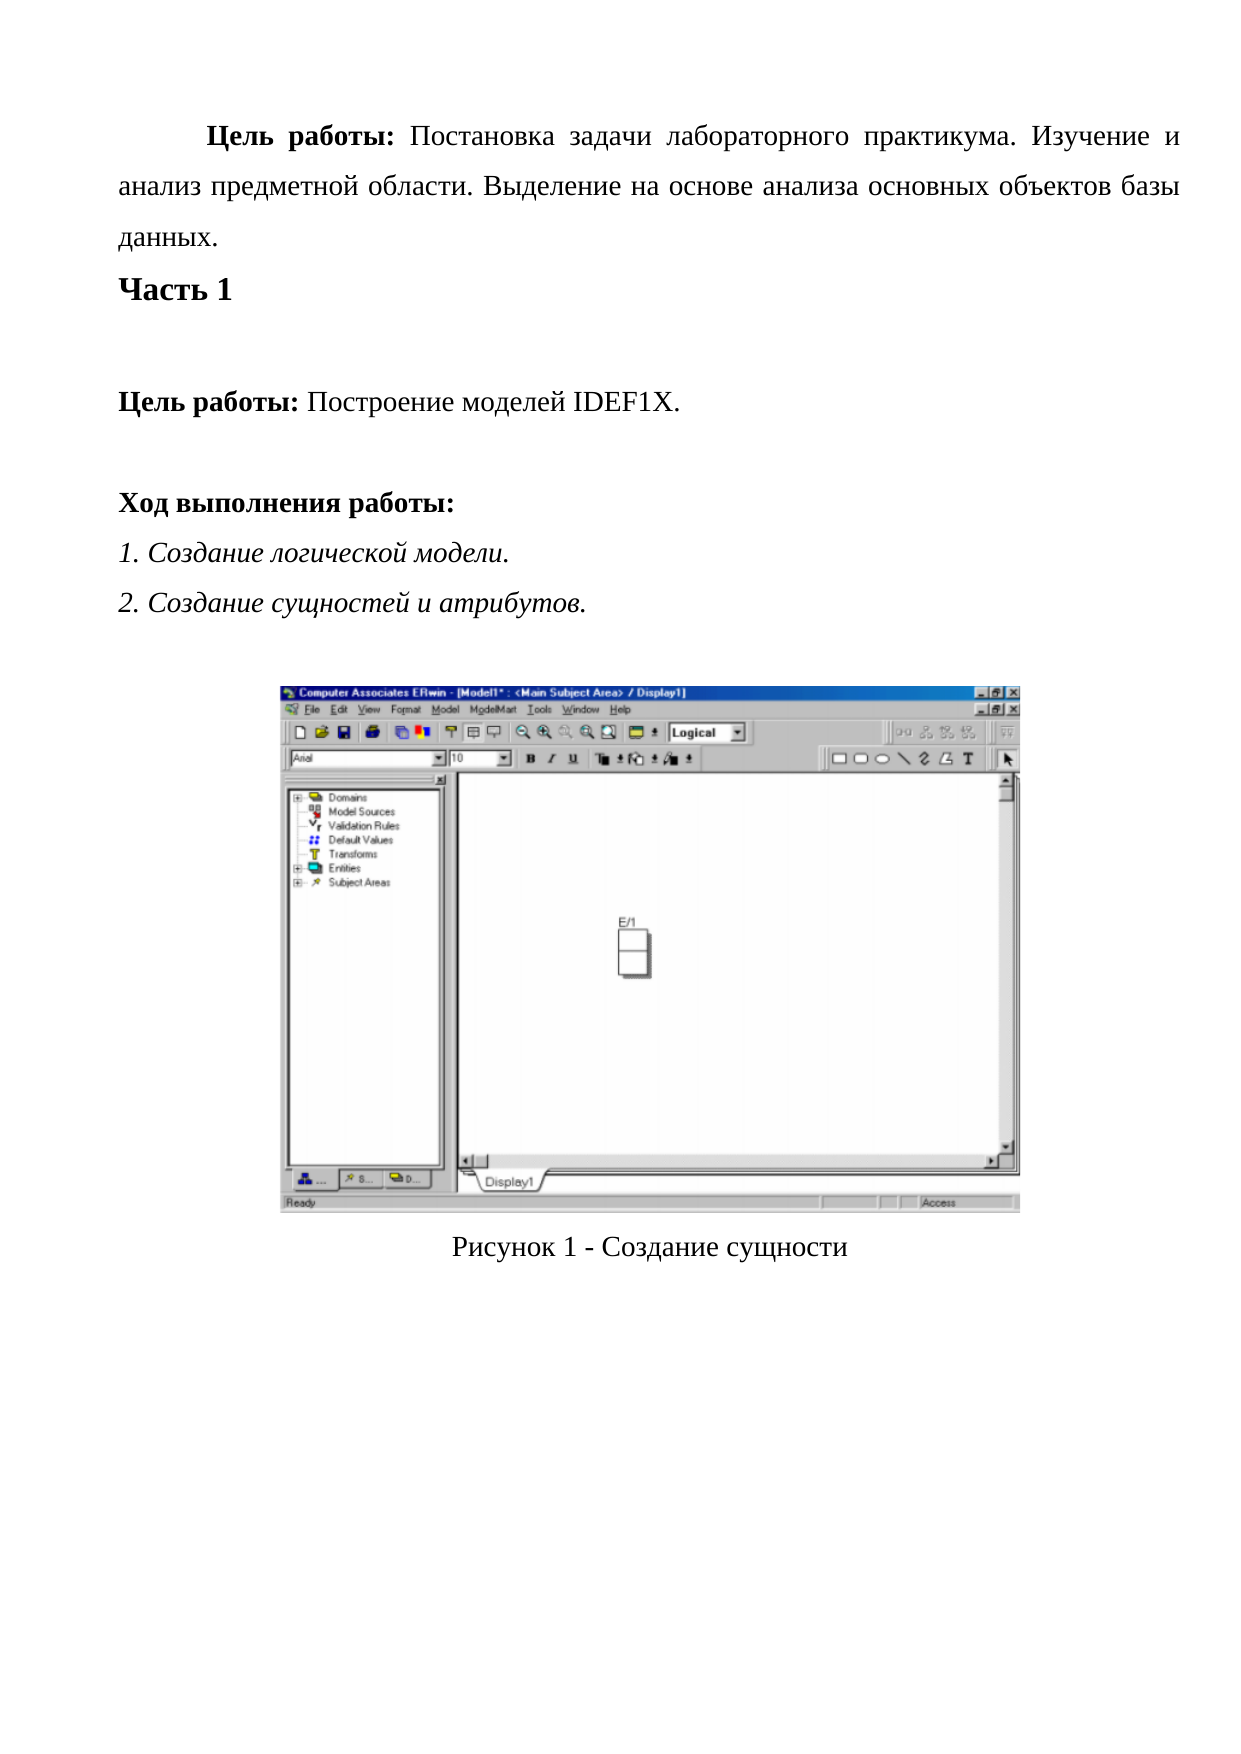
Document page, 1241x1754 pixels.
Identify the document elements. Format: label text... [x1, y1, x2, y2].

text Цель работы: Постановка задачи лабораторного практикума. Изучение и анализ предметной области. Выделение на основе анализа основных объектов базы данных. [118, 118, 1181, 252]
picture [279, 686, 1021, 1213]
text Цель работы: Построение моделей IDEF1Х. [118, 384, 1181, 418]
text Часть 1 [118, 269, 1181, 307]
text Рисунок 1 - Создание сущности [118, 1229, 1181, 1263]
text 2. Создание сущностей и атрибутов. [118, 585, 1181, 619]
text Ход выполнения работы: [118, 485, 1181, 518]
text 1. Создание логической модели. [118, 535, 1181, 568]
